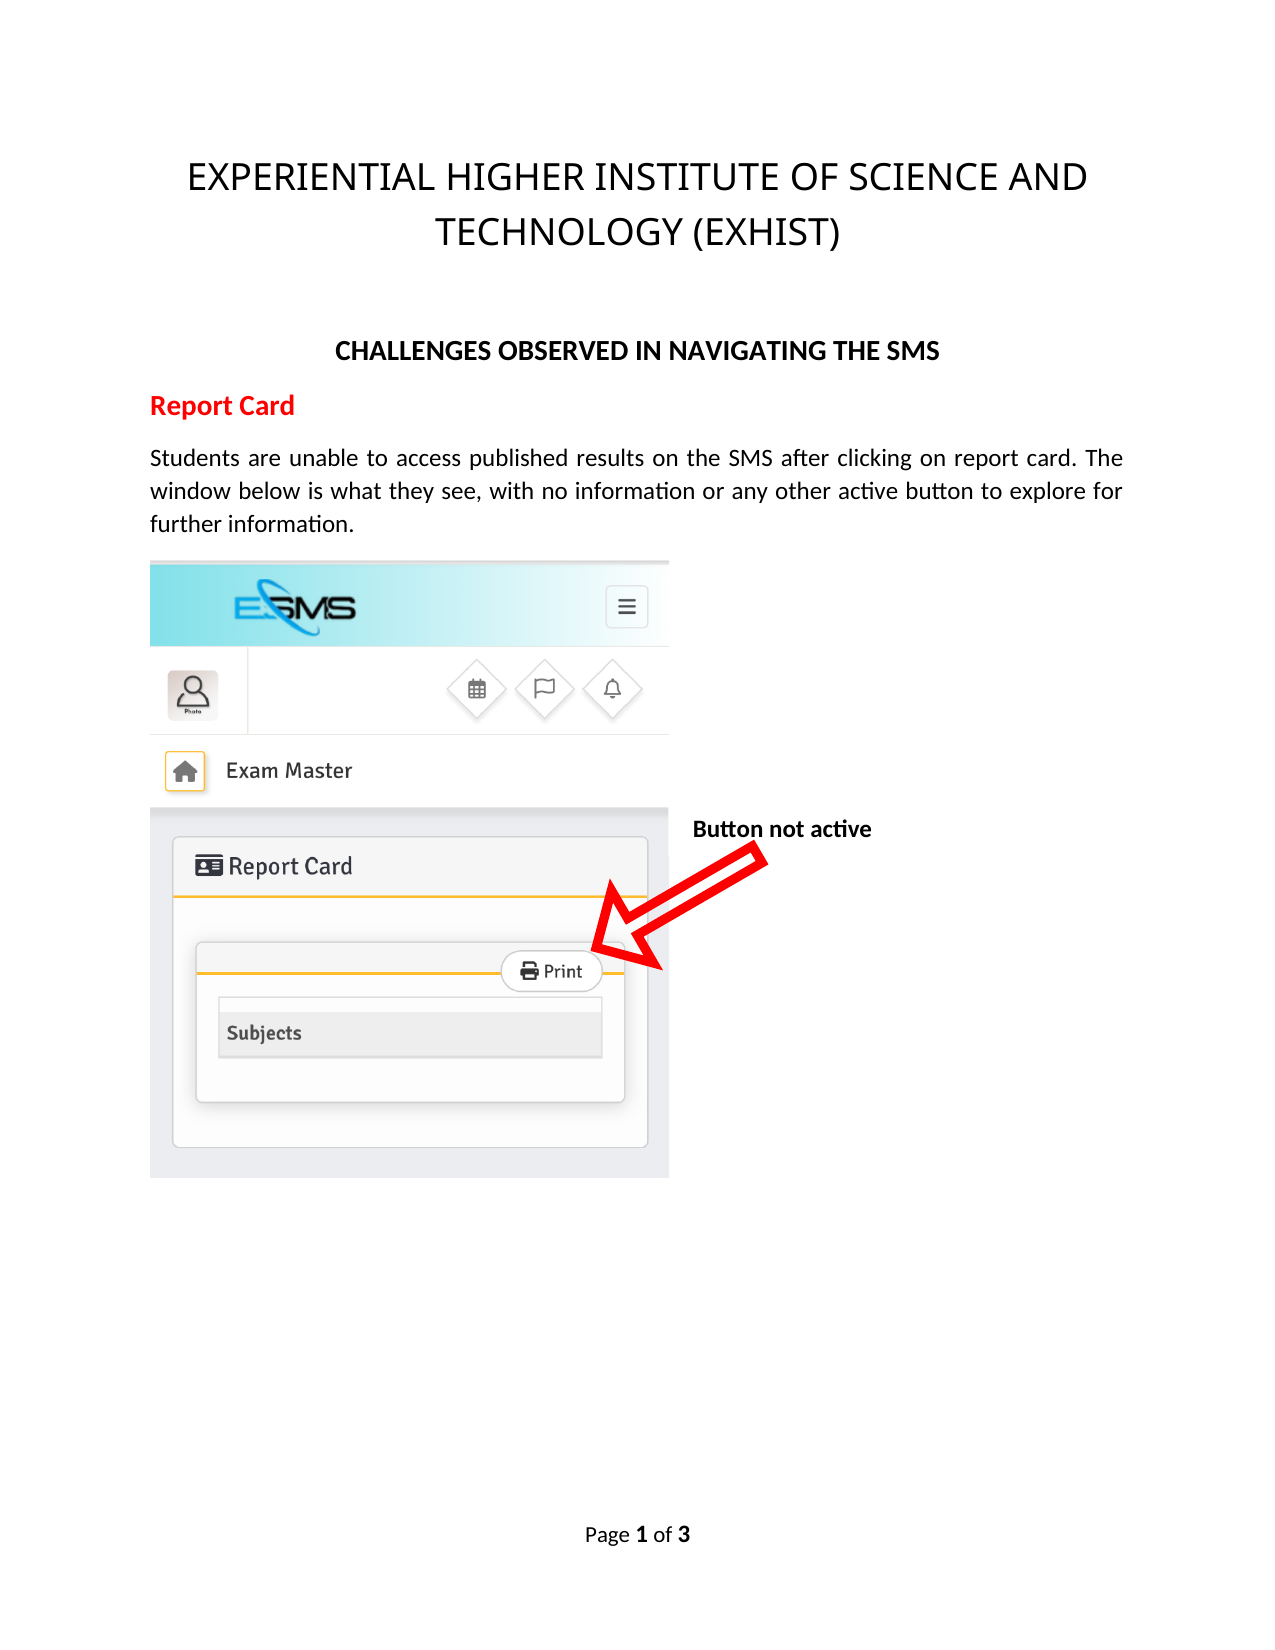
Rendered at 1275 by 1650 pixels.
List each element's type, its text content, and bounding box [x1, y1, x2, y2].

picture [603, 900, 670, 954]
text Report Card [150, 387, 1125, 423]
picture [150, 558, 670, 1178]
text Students are unable to access published results on the SMS after clicking on report card. The window below is what they see, with no information or any other active button to explore for further information. [150, 442, 1125, 538]
text EXPERIENTIAL HIGHER INSTITUTE OF SCIENCE AND TECHNOLOGY (EXHIST) [150, 150, 1125, 256]
text CHALLENGES OBSERVED IN NAVIGATING THE SMS [150, 332, 1125, 368]
